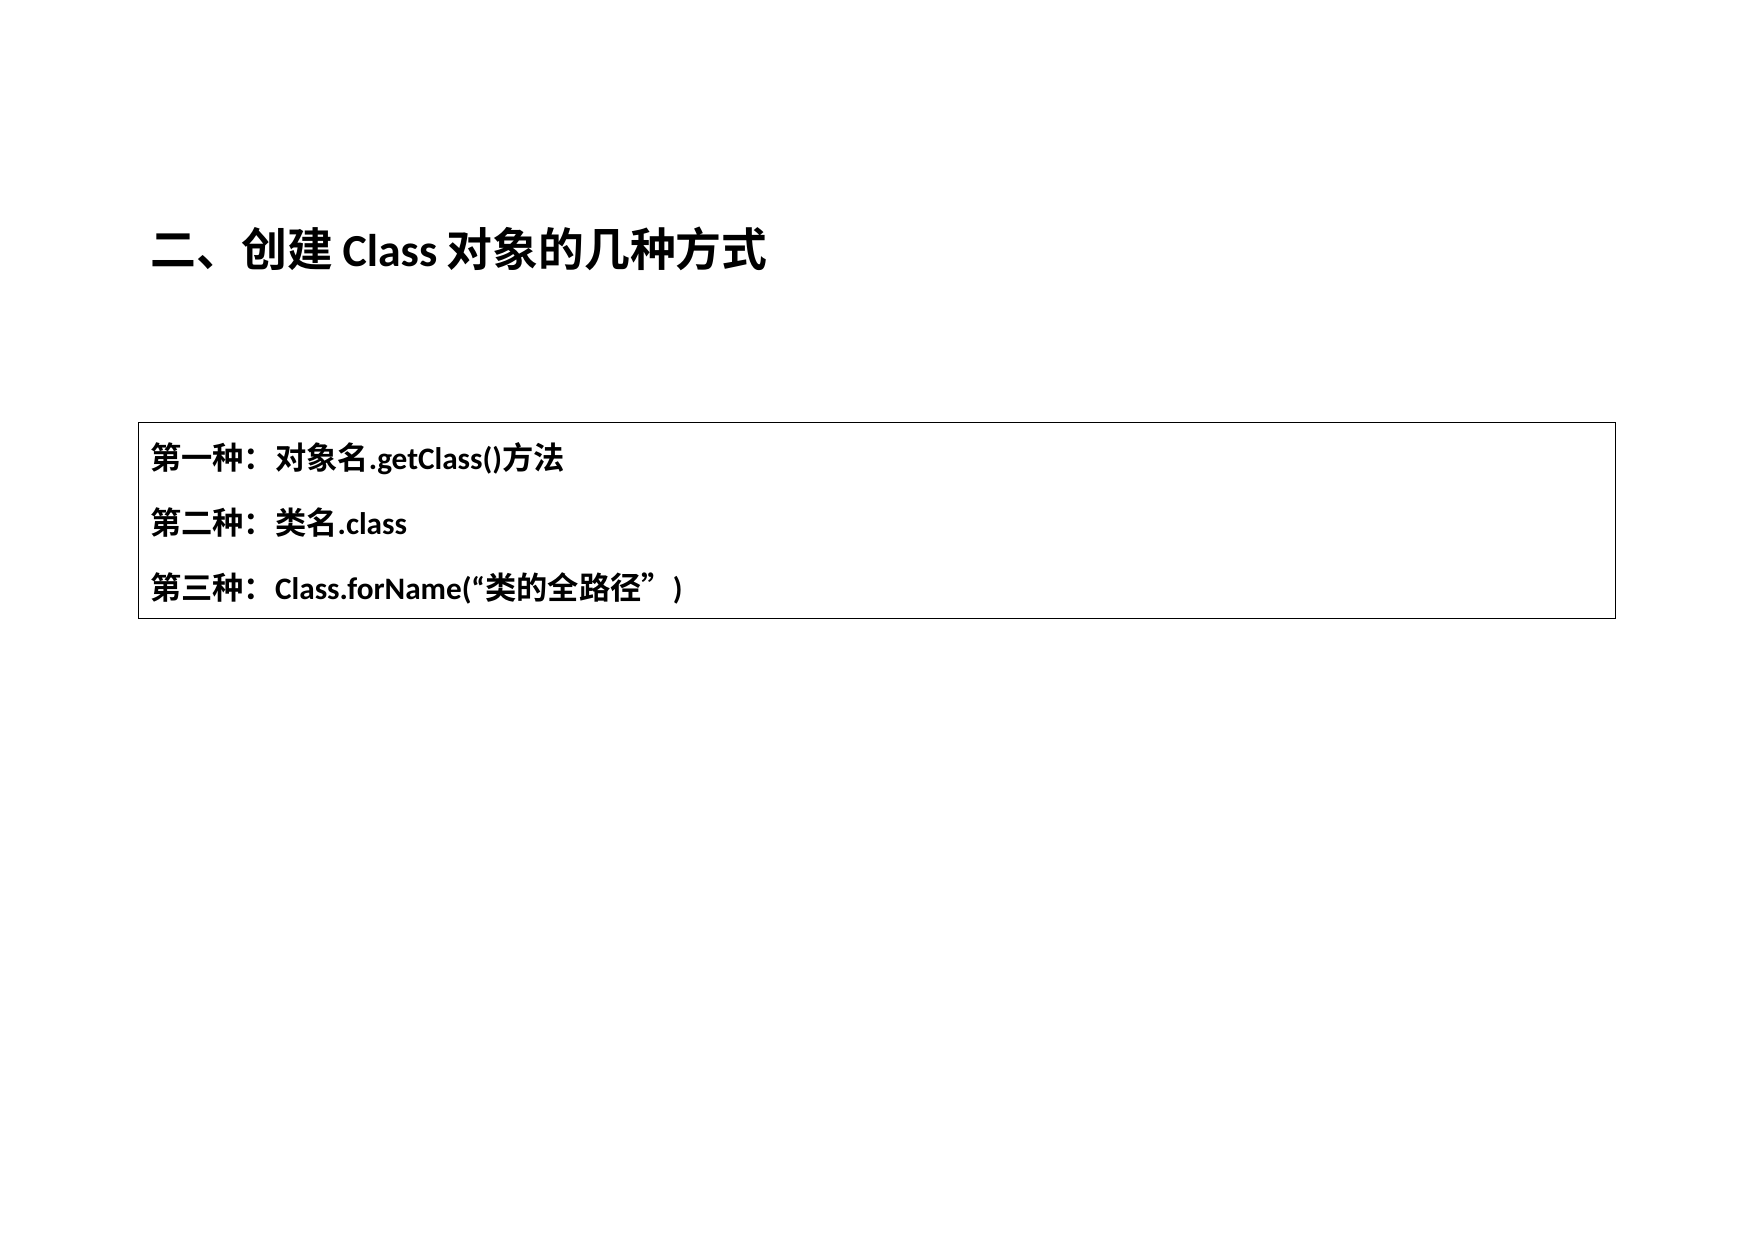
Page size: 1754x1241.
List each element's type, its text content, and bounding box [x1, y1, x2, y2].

subtitle 创建Class对象的几种方式 [150, 198, 1604, 295]
table_header 第一种：对象名.getClass()方法 第二种：类名.class 第三种：Class.forName(“类的全路径”) [139, 423, 1615, 618]
